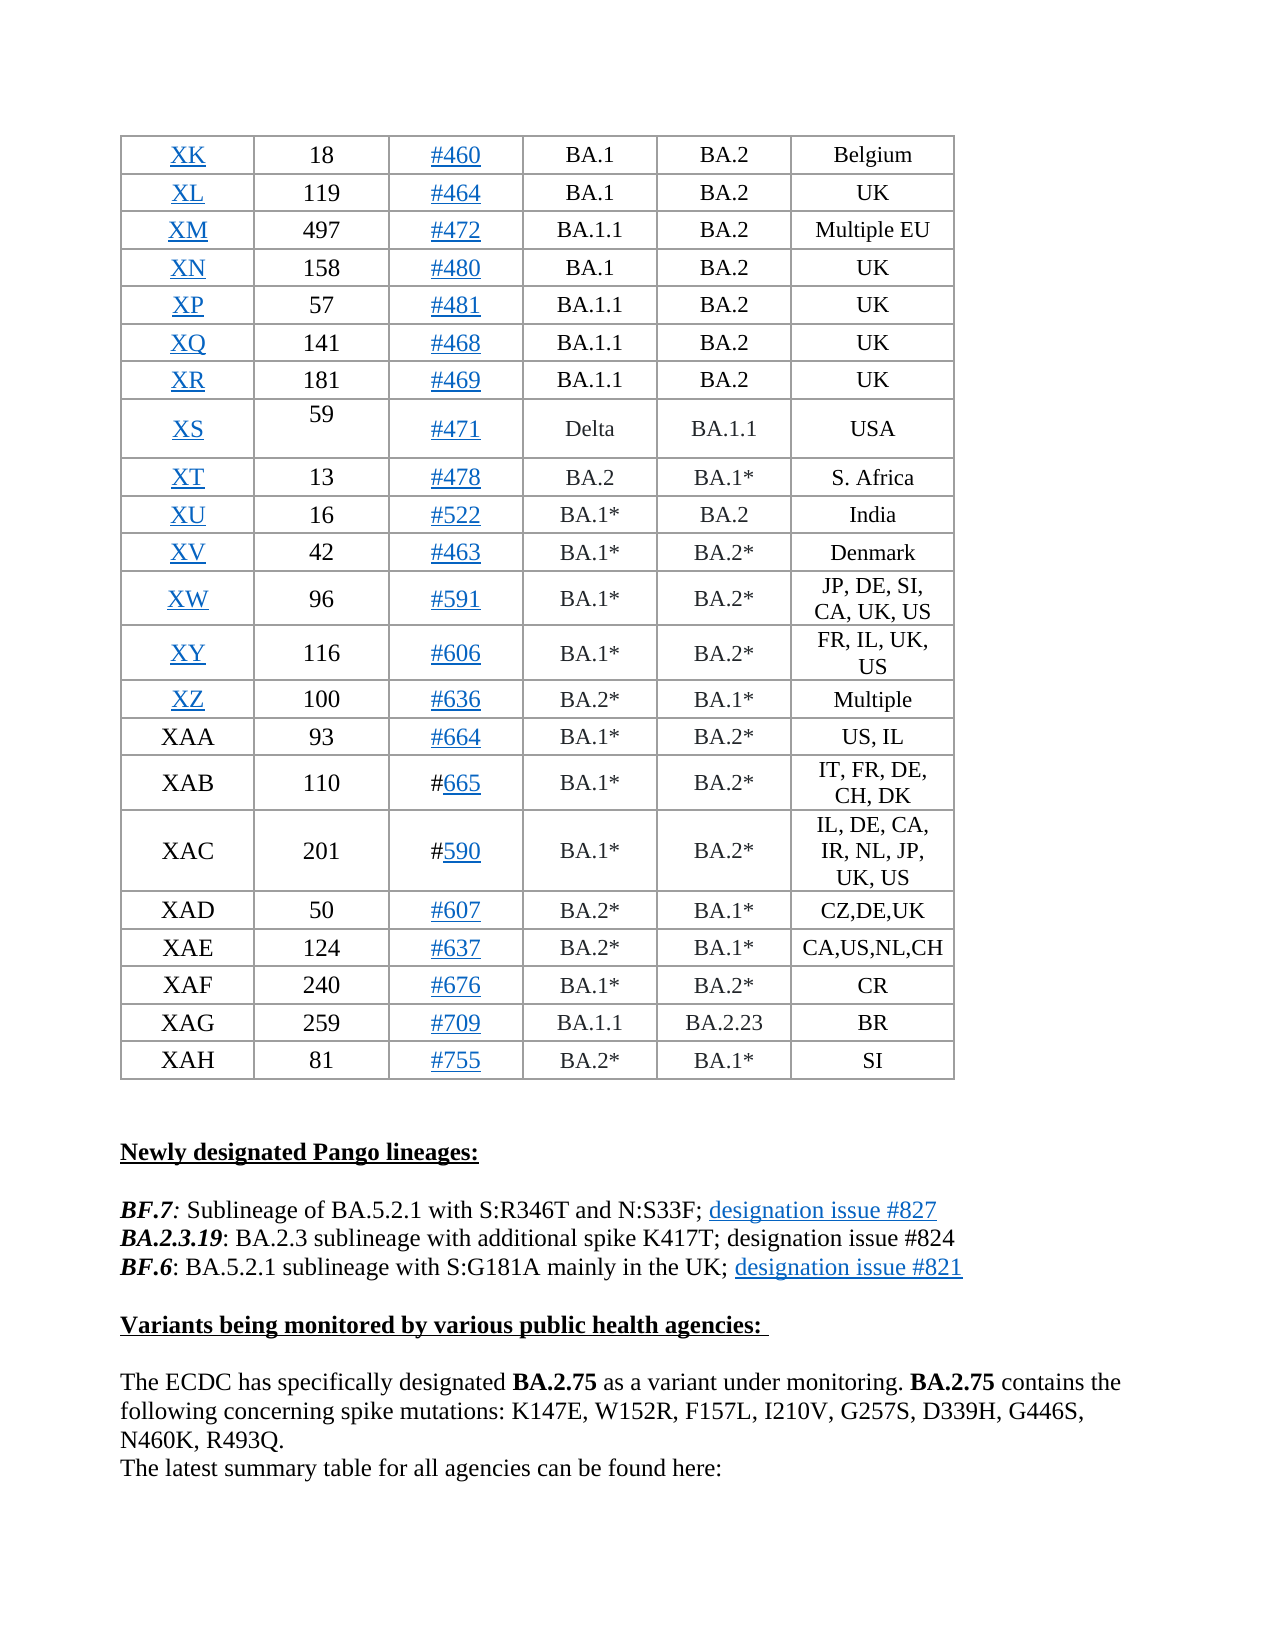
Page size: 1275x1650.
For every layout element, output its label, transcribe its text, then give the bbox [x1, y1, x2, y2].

table_cell BA.2 [658, 250, 790, 285]
table_cell Denmark [792, 534, 953, 569]
text Newly designated Pango lineages: [120, 1137, 1155, 1166]
table_cell #463 [390, 534, 522, 569]
table_cell IT, FR, DE, CH, DK [792, 756, 953, 809]
table_cell #478 [390, 459, 522, 494]
table_cell #469 [390, 362, 522, 397]
table_cell 259 [255, 1005, 388, 1040]
table_cell CZ,DE,UK [792, 892, 953, 928]
table_cell XN [122, 250, 253, 285]
table_cell BA.1* [524, 626, 656, 679]
table_cell 116 [255, 626, 388, 679]
table_cell #637 [390, 930, 522, 965]
table_cell CR [792, 967, 953, 1003]
table_cell 13 [255, 459, 388, 494]
table_cell 57 [255, 287, 388, 322]
table_cell BA.2 [658, 362, 790, 397]
table_cell #481 [390, 287, 522, 322]
table_cell BA.1* [658, 681, 790, 717]
table_cell 201 [255, 811, 388, 890]
table_cell BA.2 [658, 212, 790, 247]
table_cell 141 [255, 325, 388, 360]
table_cell BA.2* [524, 930, 656, 965]
table_cell #755 [390, 1042, 522, 1078]
table_cell BA.2 [524, 459, 656, 494]
table_cell BA.1.1 [524, 212, 656, 247]
text BF.7: Sublineage of BA.5.2.1 with S:R346T and N:S33F; designation issue #827 [120, 1195, 1155, 1223]
table_cell XT [122, 459, 253, 494]
table_cell XS [122, 400, 253, 457]
table_cell #472 [390, 212, 522, 247]
table_cell XAA [122, 719, 253, 754]
table_cell XL [122, 175, 253, 210]
table_cell #460 [390, 137, 522, 172]
table_cell Belgium [792, 137, 953, 172]
table_cell UK [792, 362, 953, 397]
table_cell BA.1* [524, 534, 656, 569]
table_cell 119 [255, 175, 388, 210]
table_cell BA.1* [524, 811, 656, 890]
table_cell BA.1* [524, 719, 656, 754]
table_cell BA.2* [524, 892, 656, 928]
table_cell #471 [390, 400, 522, 457]
table_cell #709 [390, 1005, 522, 1040]
table_cell 18 [255, 137, 388, 172]
table_cell JP, DE, SI, CA, UK, US [792, 572, 953, 624]
table_cell 96 [255, 572, 388, 624]
table_cell XY [122, 626, 253, 679]
table_cell BA.1* [524, 967, 656, 1003]
table_cell UK [792, 325, 953, 360]
table_cell XAE [122, 930, 253, 965]
table_cell #606 [390, 626, 522, 679]
table_cell BA.1.1 [524, 287, 656, 322]
table_cell #676 [390, 967, 522, 1003]
table_cell #664 [390, 719, 522, 754]
table_cell BA.2* [658, 967, 790, 1003]
table_cell XR [122, 362, 253, 397]
table_cell #590 [390, 811, 522, 890]
table_cell 100 [255, 681, 388, 717]
table_cell S. Africa [792, 459, 953, 494]
table_cell BA.1 [524, 250, 656, 285]
table_cell BA.2* [658, 572, 790, 624]
table_cell XP [122, 287, 253, 322]
table_cell BA.2* [658, 626, 790, 679]
table_cell BA.2* [524, 681, 656, 717]
table_cell BA.2* [658, 534, 790, 569]
table_cell US, IL [792, 719, 953, 754]
table_cell XAD [122, 892, 253, 928]
table_cell 158 [255, 250, 388, 285]
table_cell BA.1* [658, 930, 790, 965]
text Variants being monitored by various public health agencies: [120, 1310, 1155, 1367]
table_cell #468 [390, 325, 522, 360]
table_cell 81 [255, 1042, 388, 1078]
table_cell IL, DE, CA, IR, NL, JP, UK, US [792, 811, 953, 890]
table_cell BA.2* [658, 811, 790, 890]
table_cell XAC [122, 811, 253, 890]
table_cell 181 [255, 362, 388, 397]
table_cell UK [792, 287, 953, 322]
table_cell Multiple [792, 681, 953, 717]
table_cell India [792, 497, 953, 532]
table_cell #607 [390, 892, 522, 928]
table_cell 240 [255, 967, 388, 1003]
table_cell 50 [255, 892, 388, 928]
table_cell XAH [122, 1042, 253, 1078]
table_cell XK [122, 137, 253, 172]
table_cell BA.1* [658, 459, 790, 494]
table_cell XU [122, 497, 253, 532]
table_cell XV [122, 534, 253, 569]
table_cell XAB [122, 756, 253, 809]
table_cell #636 [390, 681, 522, 717]
text BA.2.3.19: BA.2.3 sublineage with additional spike K417T; designation issue #824 [120, 1223, 1155, 1252]
table_cell BA.1.1 [658, 400, 790, 457]
table_cell BA.2 [658, 287, 790, 322]
table_cell BA.1* [524, 756, 656, 809]
table_cell XZ [122, 681, 253, 717]
table_cell #480 [390, 250, 522, 285]
table_cell BA.1 [524, 137, 656, 172]
table_cell 124 [255, 930, 388, 965]
table_cell XQ [122, 325, 253, 360]
table_cell 110 [255, 756, 388, 809]
table_cell BA.1.1 [524, 1005, 656, 1040]
table_cell USA [792, 400, 953, 457]
table_cell UK [792, 250, 953, 285]
table_cell BA.1.1 [524, 362, 656, 397]
table_cell BA.1 [524, 175, 656, 210]
text The latest summary table for all agencies can be found here: [120, 1453, 1155, 1482]
table_cell FR, IL, UK, US [792, 626, 953, 679]
table_cell BA.1* [658, 892, 790, 928]
table_cell 497 [255, 212, 388, 247]
table_cell BA.1* [524, 497, 656, 532]
table_cell SI [792, 1042, 953, 1078]
table_cell 42 [255, 534, 388, 569]
table_cell BR [792, 1005, 953, 1040]
table_cell #522 [390, 497, 522, 532]
table_cell BA.2* [658, 719, 790, 754]
text BF.6: BA.5.2.1 sublineage with S:G181A mainly in the UK; designation issue #821 [120, 1252, 1155, 1281]
table_cell XW [122, 572, 253, 624]
table_cell 16 [255, 497, 388, 532]
table_cell Multiple EU [792, 212, 953, 247]
text The ECDC has specifically designated BA.2.75 as a variant under monitoring. BA.2.75 contains the following concerning spike mutations: K147E, W152R, F157L, I210V, G257S, D339H, G446S, N460K, R493Q. [120, 1367, 1155, 1453]
table_cell BA.2 [658, 325, 790, 360]
table_cell BA.1.1 [524, 325, 656, 360]
table_cell CA,US,NL,CH [792, 930, 953, 965]
table_cell BA.2* [658, 756, 790, 809]
table_cell #591 [390, 572, 522, 624]
table_cell BA.2 [658, 175, 790, 210]
table_cell XM [122, 212, 253, 247]
table_cell BA.2 [658, 137, 790, 172]
table_cell XAF [122, 967, 253, 1003]
table_cell BA.2.23 [658, 1005, 790, 1040]
table_cell UK [792, 175, 953, 210]
table_cell BA.1* [524, 572, 656, 624]
table_cell 93 [255, 719, 388, 754]
table_cell #464 [390, 175, 522, 210]
table_cell XAG [122, 1005, 253, 1040]
table_cell BA.2* [524, 1042, 656, 1078]
table_cell BA.2 [658, 497, 790, 532]
table_cell BA.1* [658, 1042, 790, 1078]
table_cell 59 [255, 400, 388, 457]
table_cell Delta [524, 400, 656, 457]
table_cell #665 [390, 756, 522, 809]
